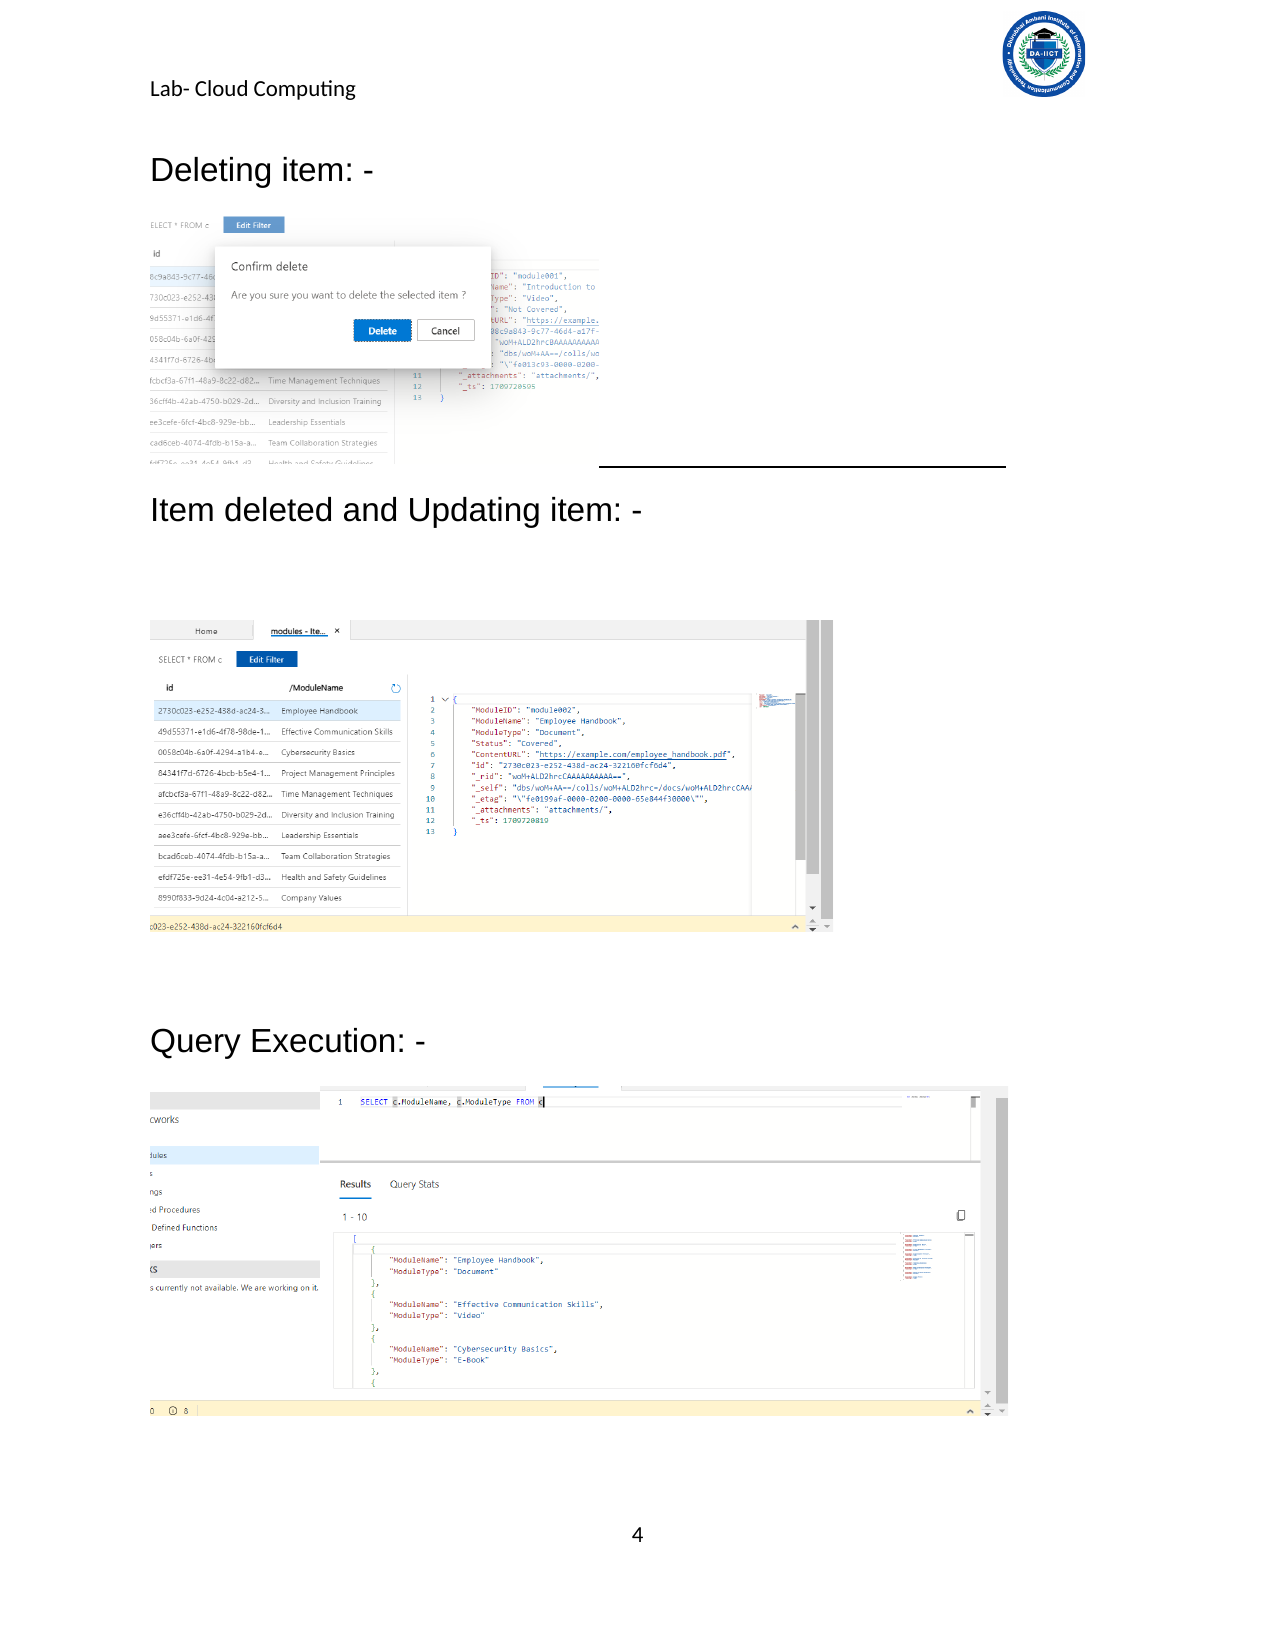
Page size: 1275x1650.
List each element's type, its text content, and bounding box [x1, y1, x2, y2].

picture [150, 620, 834, 932]
text Item deleted and Updating item: - [150, 490, 1125, 529]
picture [150, 215, 599, 464]
picture [150, 1086, 1009, 1416]
text Query Execution: - [150, 1021, 1125, 1059]
picture [1002, 11, 1086, 97]
text Deleting item: - [150, 150, 1125, 188]
